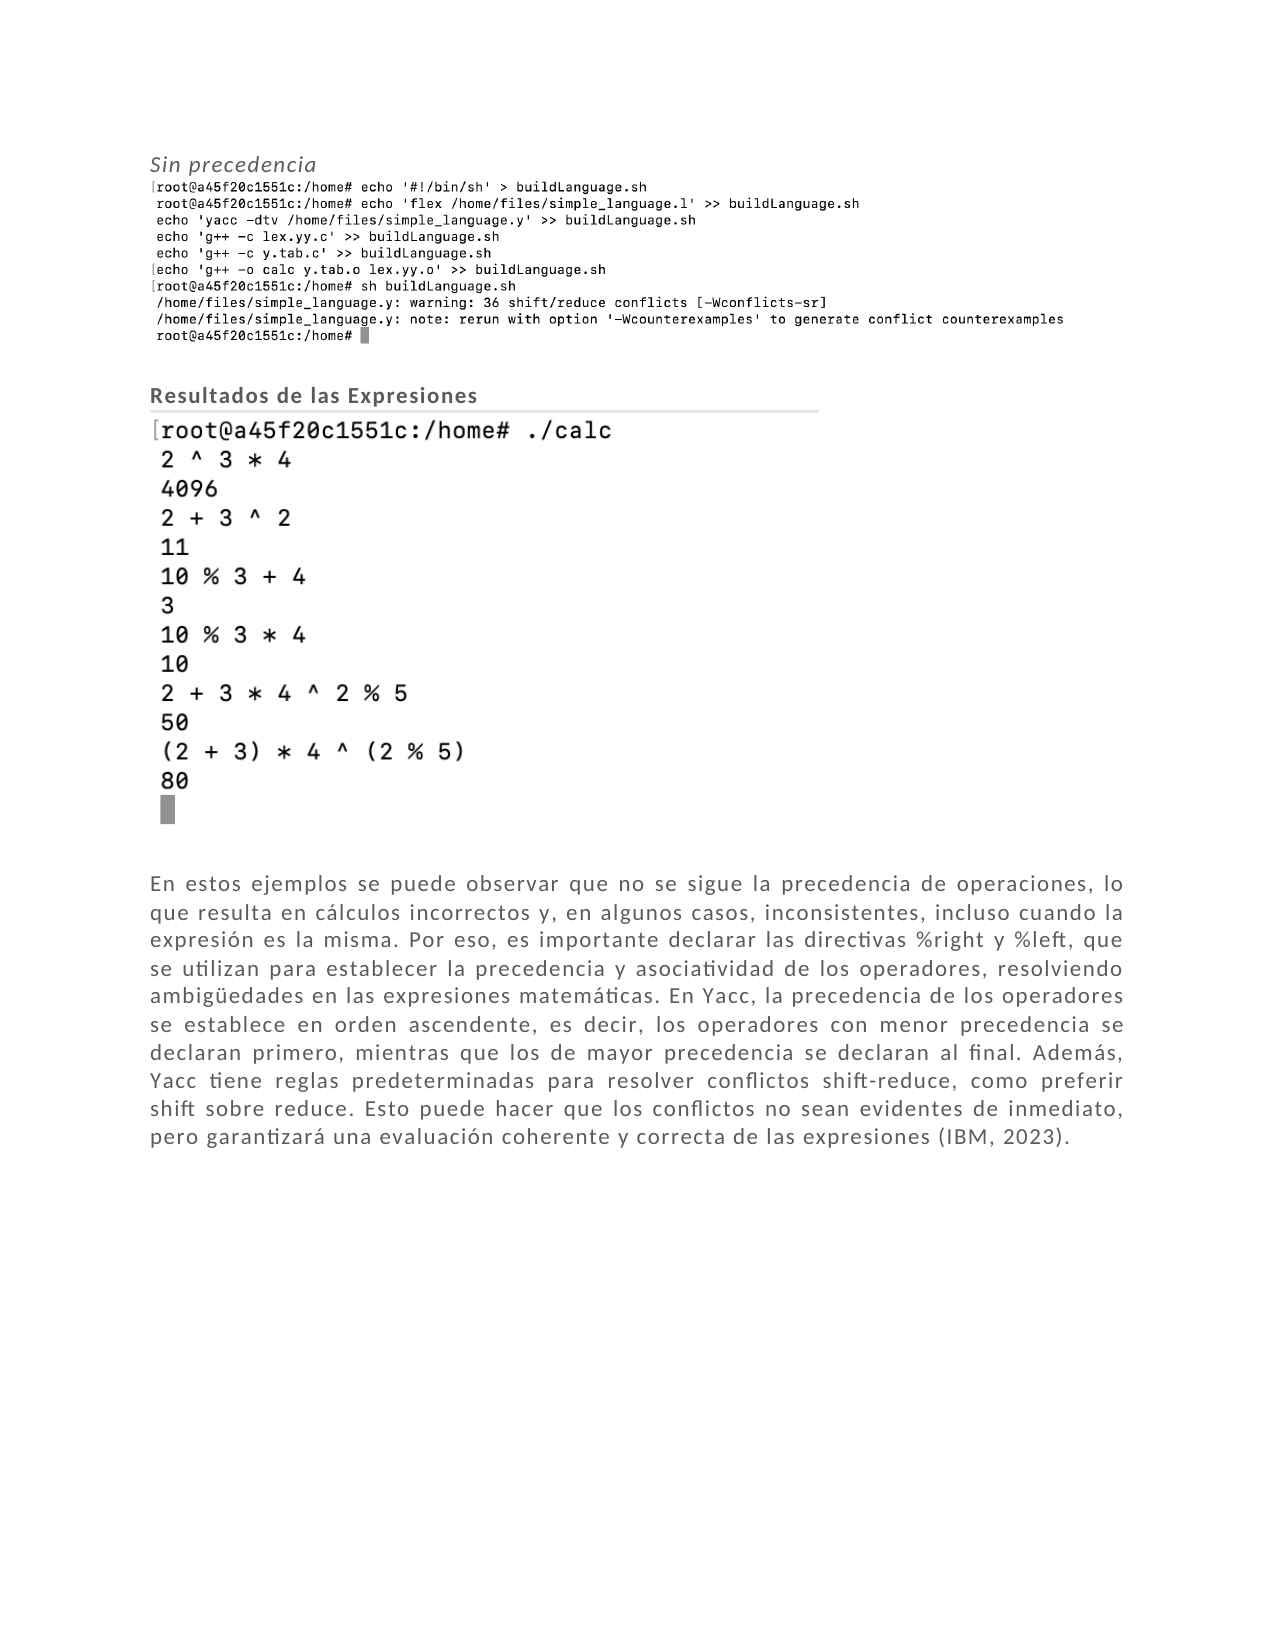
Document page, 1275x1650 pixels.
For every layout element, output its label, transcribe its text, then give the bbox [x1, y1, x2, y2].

picture [150, 178, 1125, 354]
text Resultados de las Expresiones [150, 381, 1125, 409]
picture [150, 409, 819, 870]
text En estos ejemplos se puede observar que no se sigue la precedencia de operaciones, lo que resulta en cálculos incorrectos y, en algunos casos, inconsistentes, incluso cuando la expresión es la misma. Por eso, es importante declarar las directivas %right y %left, que se utilizan para establecer la precedencia y asociatividad de los operadores, resolviendo ambigüedades en las expresiones matemáticas. En Yacc, la precedencia de los operadores se establece en orden ascendente, es decir, los operadores con menor precedencia se declaran primero, mientras que los de mayor precedencia se declaran al final. Además, Yacc tiene reglas predeterminadas para resolver conflictos shift-reduce, como preferir shift sobre reduce. Esto puede hacer que los conflictos no sean evidentes de inmediato, pero garantizará una evaluación coherente y correcta de las expresiones (IBM, 2023). [150, 869, 1125, 1150]
text Sin precedencia [150, 150, 1125, 178]
